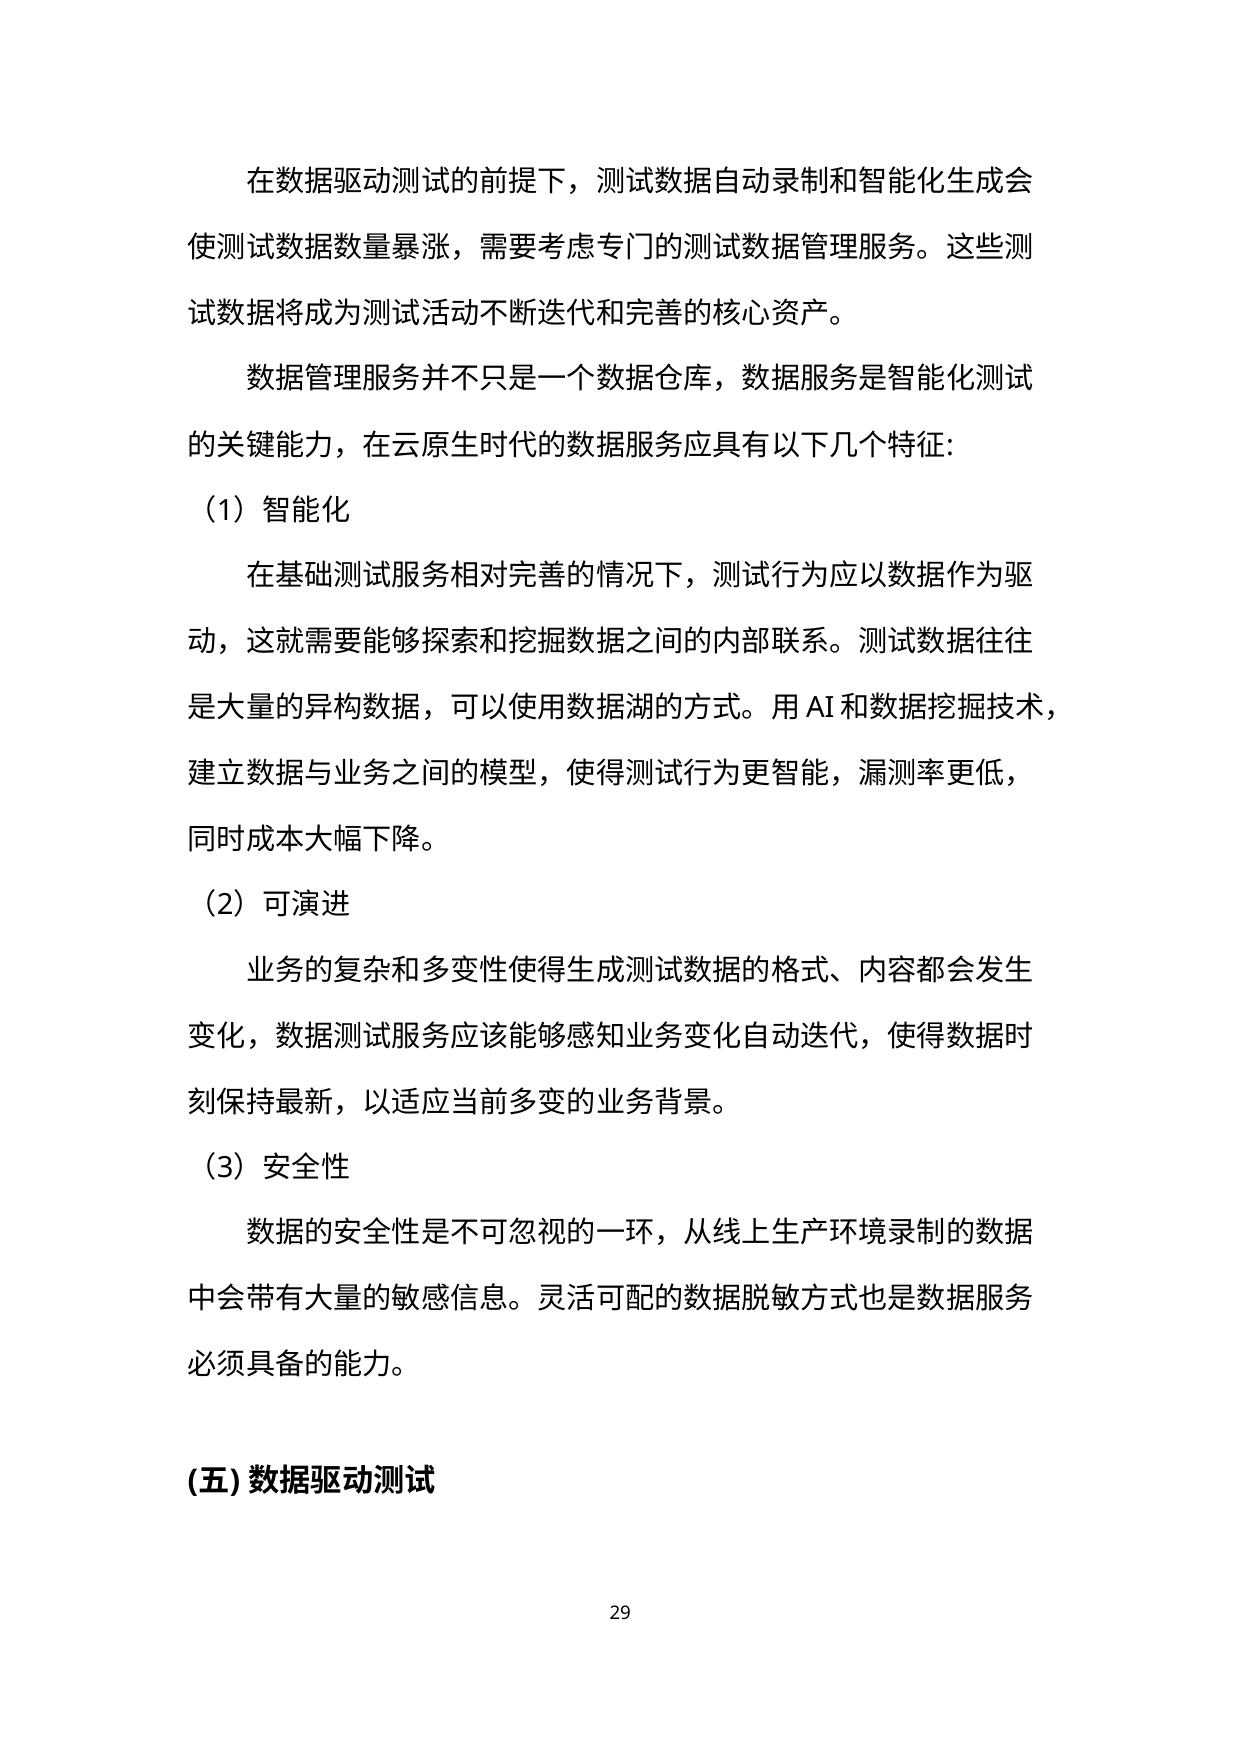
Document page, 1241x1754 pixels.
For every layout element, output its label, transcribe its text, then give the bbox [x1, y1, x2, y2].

text 在基础测试服务相对完善的情况下，测试行为应以数据作为驱动，这就需要能够探索和挖掘数据之间的内部联系。测试数据往往是大量的异构数据，可以使用数据湖的方式。用AI和数据挖掘技术，建立数据与业务之间的模型，使得测试行为更智能，漏测率更低，同时成本大幅下降。 [187, 551, 1053, 859]
text 数据管理服务并不只是一个数据仓库，数据服务是智能化测试的关键能力，在云原生时代的数据服务应具有以下几个特征: [187, 354, 1053, 464]
text （3）安全性 [187, 1143, 1053, 1187]
text 在数据驱动测试的前提下，测试数据自动录制和智能化生成会使测试数据数量暴涨，需要考虑专门的测试数据管理服务。这些测试数据将成为测试活动不断迭代和完善的核心资产。 [187, 157, 1053, 333]
text （1）智能化 [187, 486, 1053, 529]
text 业务的复杂和多变性使得生成测试数据的格式、内容都会发生变化，数据测试服务应该能够感知业务变化自动迭代，使得数据时刻保持最新，以适应当前多变的业务背景。 [187, 945, 1053, 1121]
text （2）可演进 [187, 880, 1053, 924]
text 数据的安全性是不可忽视的一环，从线上生产环境录制的数据中会带有大量的敏感信息。灵活可配的数据脱敏方式也是数据服务必须具备的能力。 [187, 1208, 1053, 1384]
subtitle (五) 数据驱动测试 [187, 1434, 1053, 1522]
